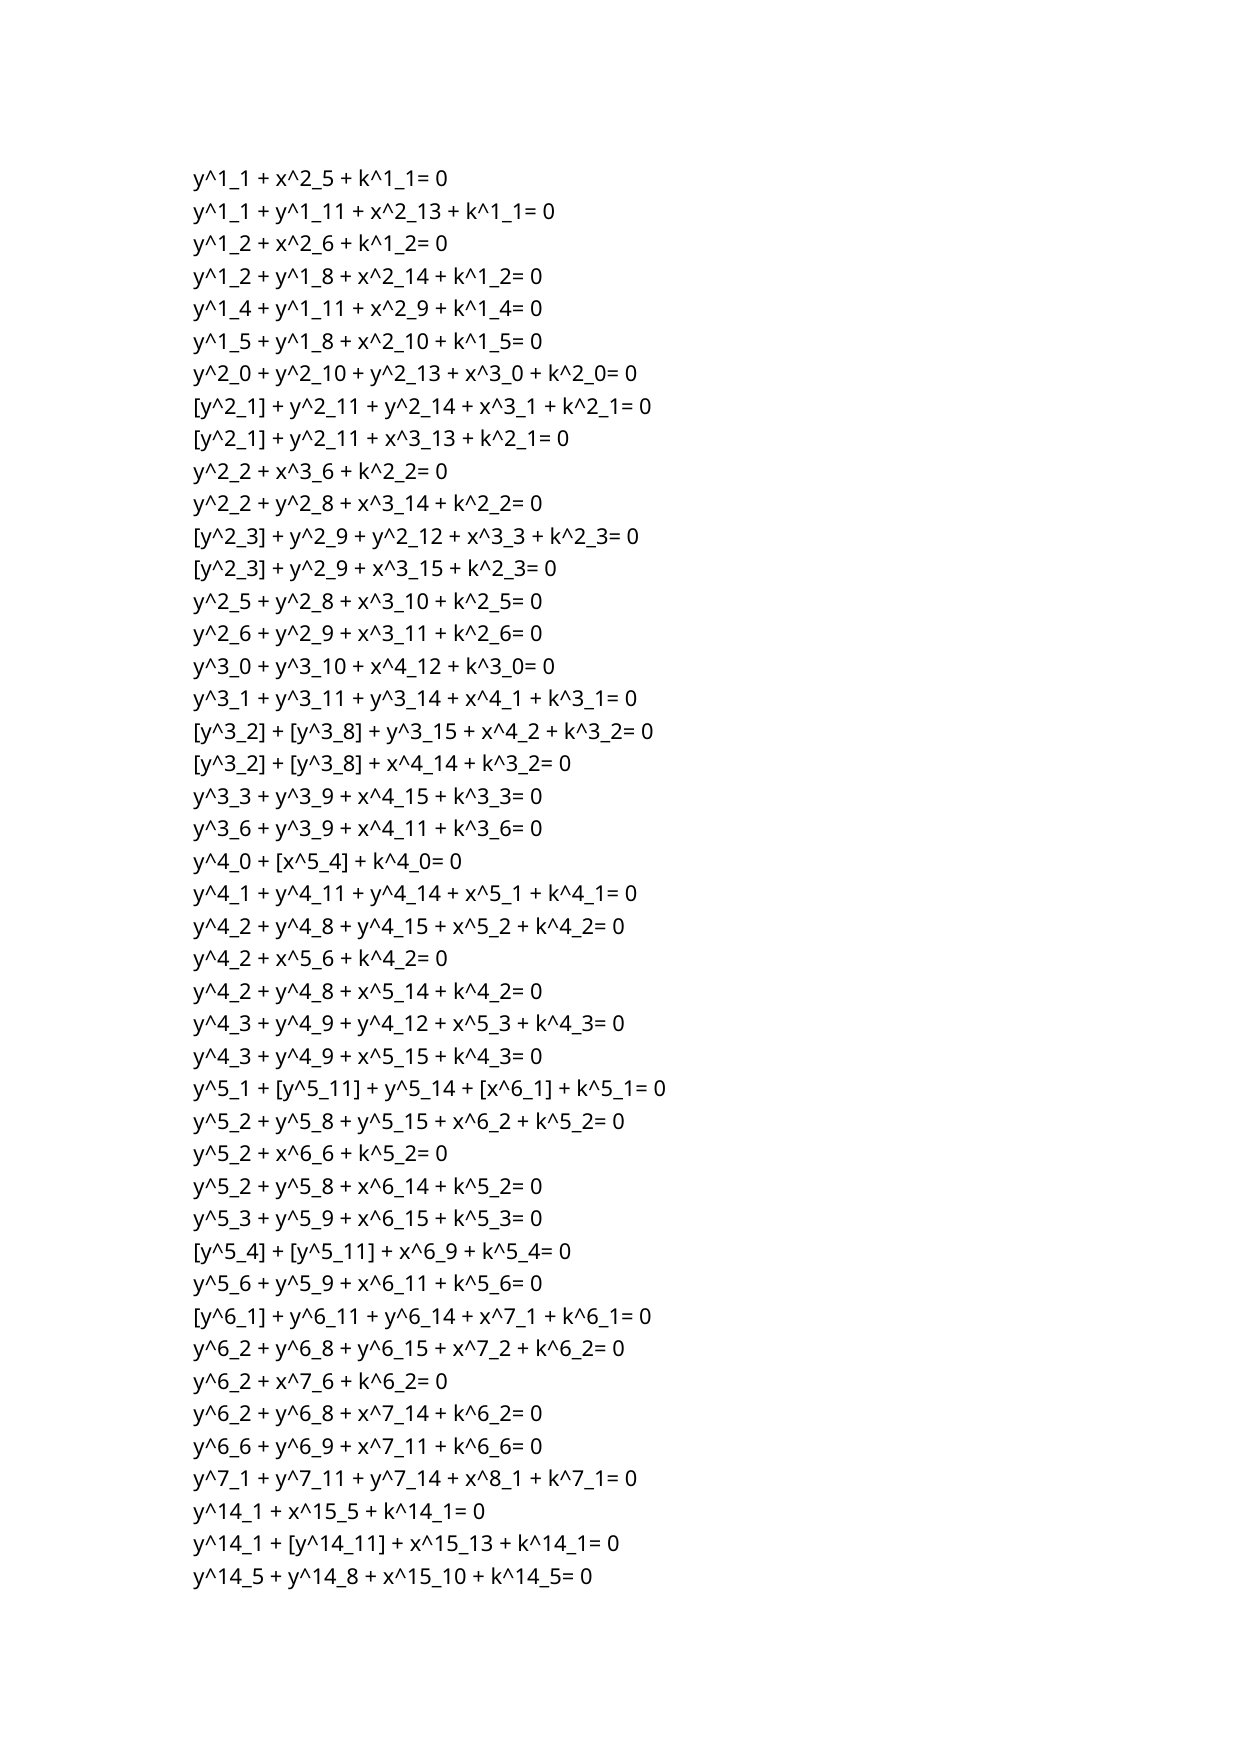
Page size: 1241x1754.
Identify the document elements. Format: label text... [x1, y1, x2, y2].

text y^5_6 + y^5_9 + x^6_11 + k^5_6= 0 [187, 1267, 1053, 1299]
text y^4_2 + x^5_6 + k^4_2= 0 [187, 942, 1053, 974]
text y^1_2 + y^1_8 + x^2_14 + k^1_2= 0 [187, 259, 1053, 292]
text y^3_6 + y^3_9 + x^4_11 + k^3_6= 0 [187, 812, 1053, 844]
text y^14_1 + x^15_5 + k^14_1= 0 [187, 1494, 1053, 1527]
text y^2_5 + y^2_8 + x^3_10 + k^2_5= 0 [187, 584, 1053, 617]
text [y^2_1] + y^2_11 + y^2_14 + x^3_1 + k^2_1= 0 [187, 389, 1053, 422]
text y^2_2 + x^3_6 + k^2_2= 0 [187, 454, 1053, 487]
text y^4_3 + y^4_9 + y^4_12 + x^5_3 + k^4_3= 0 [187, 1007, 1053, 1039]
text y^2_0 + y^2_10 + y^2_13 + x^3_0 + k^2_0= 0 [187, 357, 1053, 389]
text y^2_6 + y^2_9 + x^3_11 + k^2_6= 0 [187, 617, 1053, 649]
text y^4_3 + y^4_9 + x^5_15 + k^4_3= 0 [187, 1039, 1053, 1072]
text [y^2_3] + y^2_9 + y^2_12 + x^3_3 + k^2_3= 0 [187, 519, 1053, 552]
text y^14_1 + [y^14_11] + x^15_13 + k^14_1= 0 [187, 1527, 1053, 1559]
text y^1_1 + x^2_5 + k^1_1= 0 [187, 162, 1053, 194]
text y^5_2 + y^5_8 + y^5_15 + x^6_2 + k^5_2= 0 [187, 1104, 1053, 1137]
text [y^6_1] + y^6_11 + y^6_14 + x^7_1 + k^6_1= 0 [187, 1299, 1053, 1332]
text [y^2_1] + y^2_11 + x^3_13 + k^2_1= 0 [187, 422, 1053, 454]
text y^3_3 + y^3_9 + x^4_15 + k^3_3= 0 [187, 779, 1053, 812]
text y^1_2 + x^2_6 + k^1_2= 0 [187, 227, 1053, 259]
text y^3_0 + y^3_10 + x^4_12 + k^3_0= 0 [187, 649, 1053, 682]
text y^4_2 + y^4_8 + x^5_14 + k^4_2= 0 [187, 974, 1053, 1007]
text [y^3_2] + [y^3_8] + y^3_15 + x^4_2 + k^3_2= 0 [187, 714, 1053, 747]
text [y^5_4] + [y^5_11] + x^6_9 + k^5_4= 0 [187, 1234, 1053, 1267]
text y^3_1 + y^3_11 + y^3_14 + x^4_1 + k^3_1= 0 [187, 682, 1053, 714]
text y^6_2 + y^6_8 + y^6_15 + x^7_2 + k^6_2= 0 [187, 1332, 1053, 1364]
text y^2_2 + y^2_8 + x^3_14 + k^2_2= 0 [187, 487, 1053, 519]
text y^6_2 + y^6_8 + x^7_14 + k^6_2= 0 [187, 1397, 1053, 1429]
text [y^2_3] + y^2_9 + x^3_15 + k^2_3= 0 [187, 552, 1053, 584]
text y^14_5 + y^14_8 + x^15_10 + k^14_5= 0 [187, 1559, 1053, 1592]
text y^5_1 + [y^5_11] + y^5_14 + [x^6_1] + k^5_1= 0 [187, 1072, 1053, 1104]
text y^1_1 + y^1_11 + x^2_13 + k^1_1= 0 [187, 194, 1053, 227]
text y^7_1 + y^7_11 + y^7_14 + x^8_1 + k^7_1= 0 [187, 1462, 1053, 1494]
text y^5_2 + y^5_8 + x^6_14 + k^5_2= 0 [187, 1169, 1053, 1202]
text y^1_4 + y^1_11 + x^2_9 + k^1_4= 0 [187, 292, 1053, 324]
text y^1_5 + y^1_8 + x^2_10 + k^1_5= 0 [187, 324, 1053, 357]
text y^4_2 + y^4_8 + y^4_15 + x^5_2 + k^4_2= 0 [187, 909, 1053, 942]
text y^5_3 + y^5_9 + x^6_15 + k^5_3= 0 [187, 1202, 1053, 1234]
text y^6_6 + y^6_9 + x^7_11 + k^6_6= 0 [187, 1429, 1053, 1462]
text y^5_2 + x^6_6 + k^5_2= 0 [187, 1137, 1053, 1169]
text y^4_1 + y^4_11 + y^4_14 + x^5_1 + k^4_1= 0 [187, 877, 1053, 909]
text [y^3_2] + [y^3_8] + x^4_14 + k^3_2= 0 [187, 747, 1053, 779]
text y^6_2 + x^7_6 + k^6_2= 0 [187, 1364, 1053, 1397]
text y^4_0 + [x^5_4] + k^4_0= 0 [187, 844, 1053, 877]
